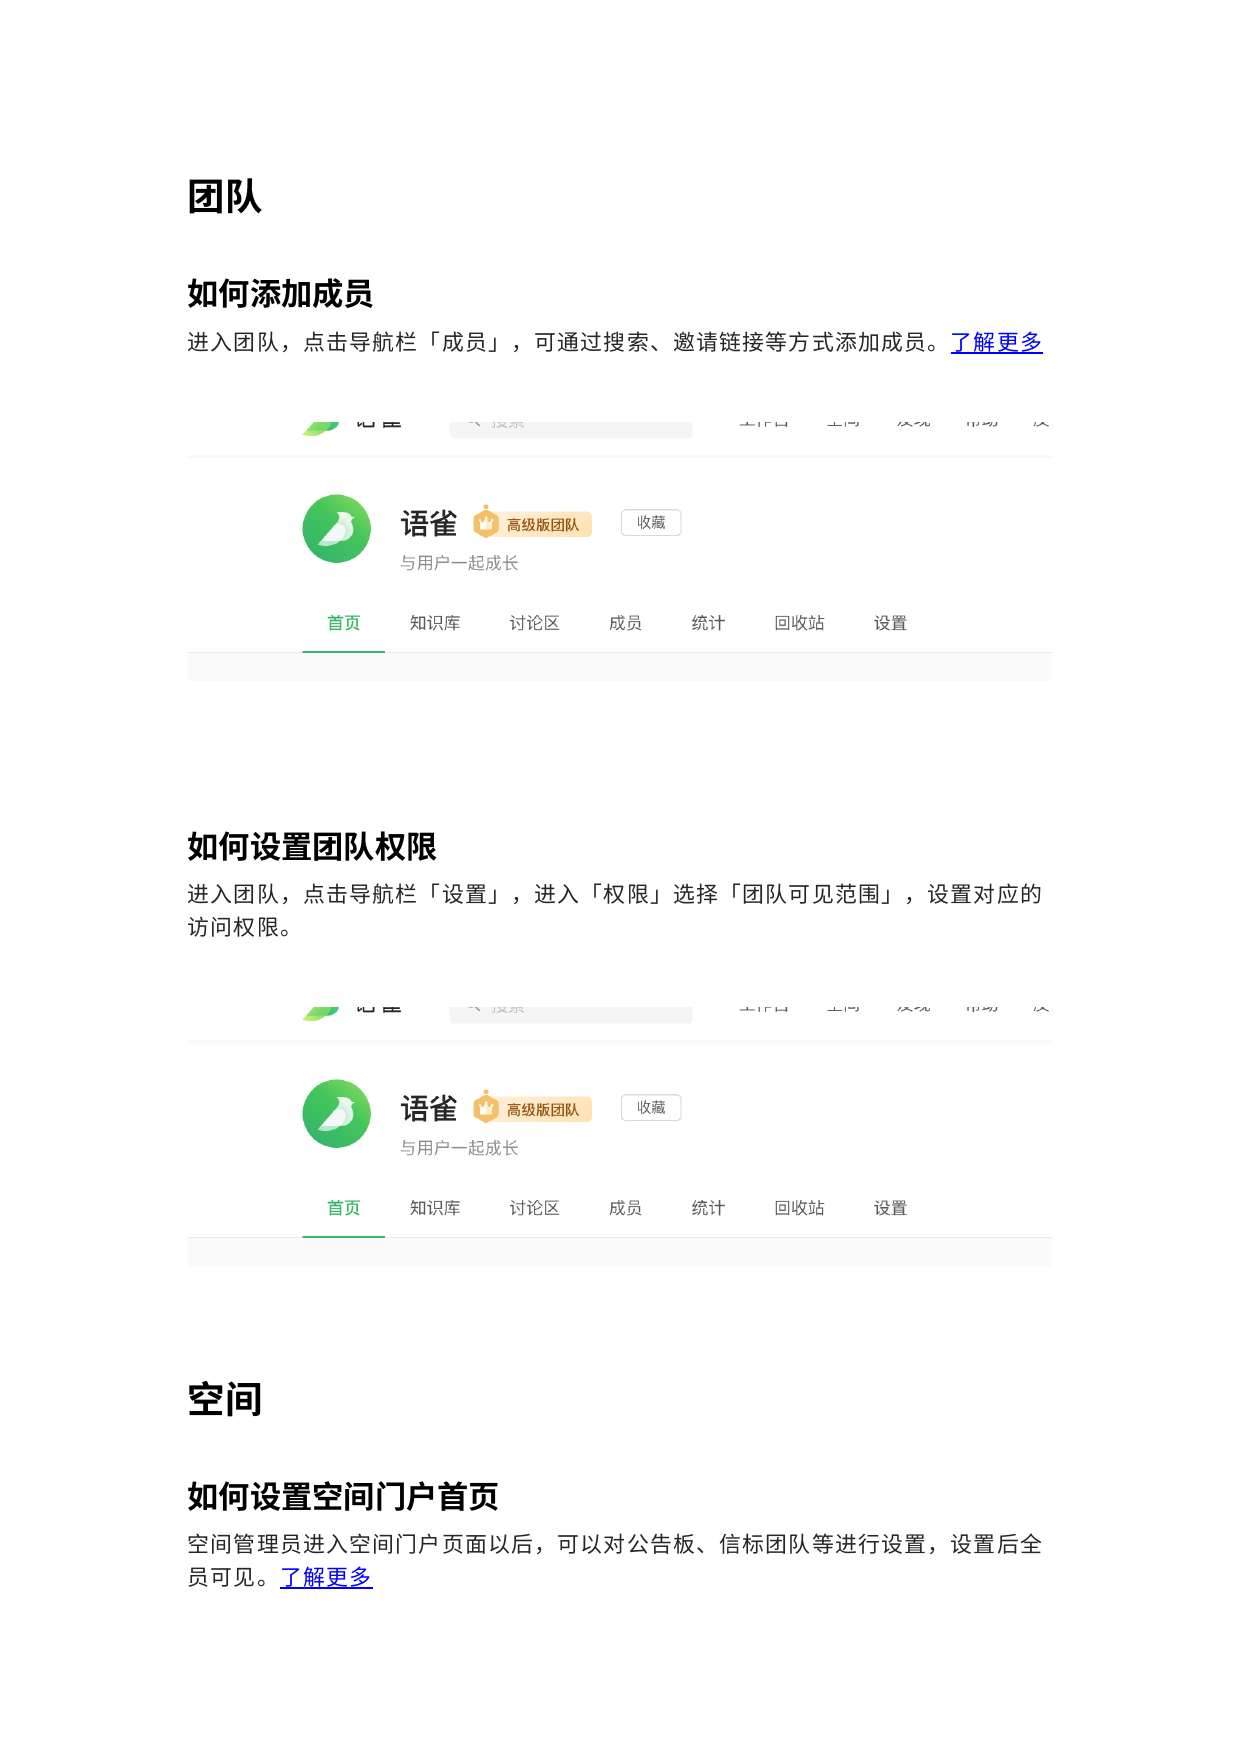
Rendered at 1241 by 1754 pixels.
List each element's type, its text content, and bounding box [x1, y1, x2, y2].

text 进入团队，点击导航栏「成员」，可通过搜索、邀请链接等方式添加成员。了解更多 [187, 324, 1053, 357]
subtitle 如何设置空间门户首页 [187, 1462, 1053, 1527]
text 进入团队，点击导航栏「设置」，进入「权限」选择「团队可见范围」，设置对应的访问权限。 [187, 877, 1053, 942]
picture [187, 1007, 1053, 1266]
subtitle 空间 [187, 1364, 1053, 1429]
subtitle 团队 [187, 162, 1053, 227]
text 空间管理员进入空间门户页面以后，可以对公告板、信标团队等进行设置，设置后全员可见。了解更多 [187, 1527, 1053, 1592]
subtitle 如何添加成员 [187, 259, 1053, 324]
picture [187, 422, 1053, 681]
subtitle 如何设置团队权限 [187, 812, 1053, 877]
